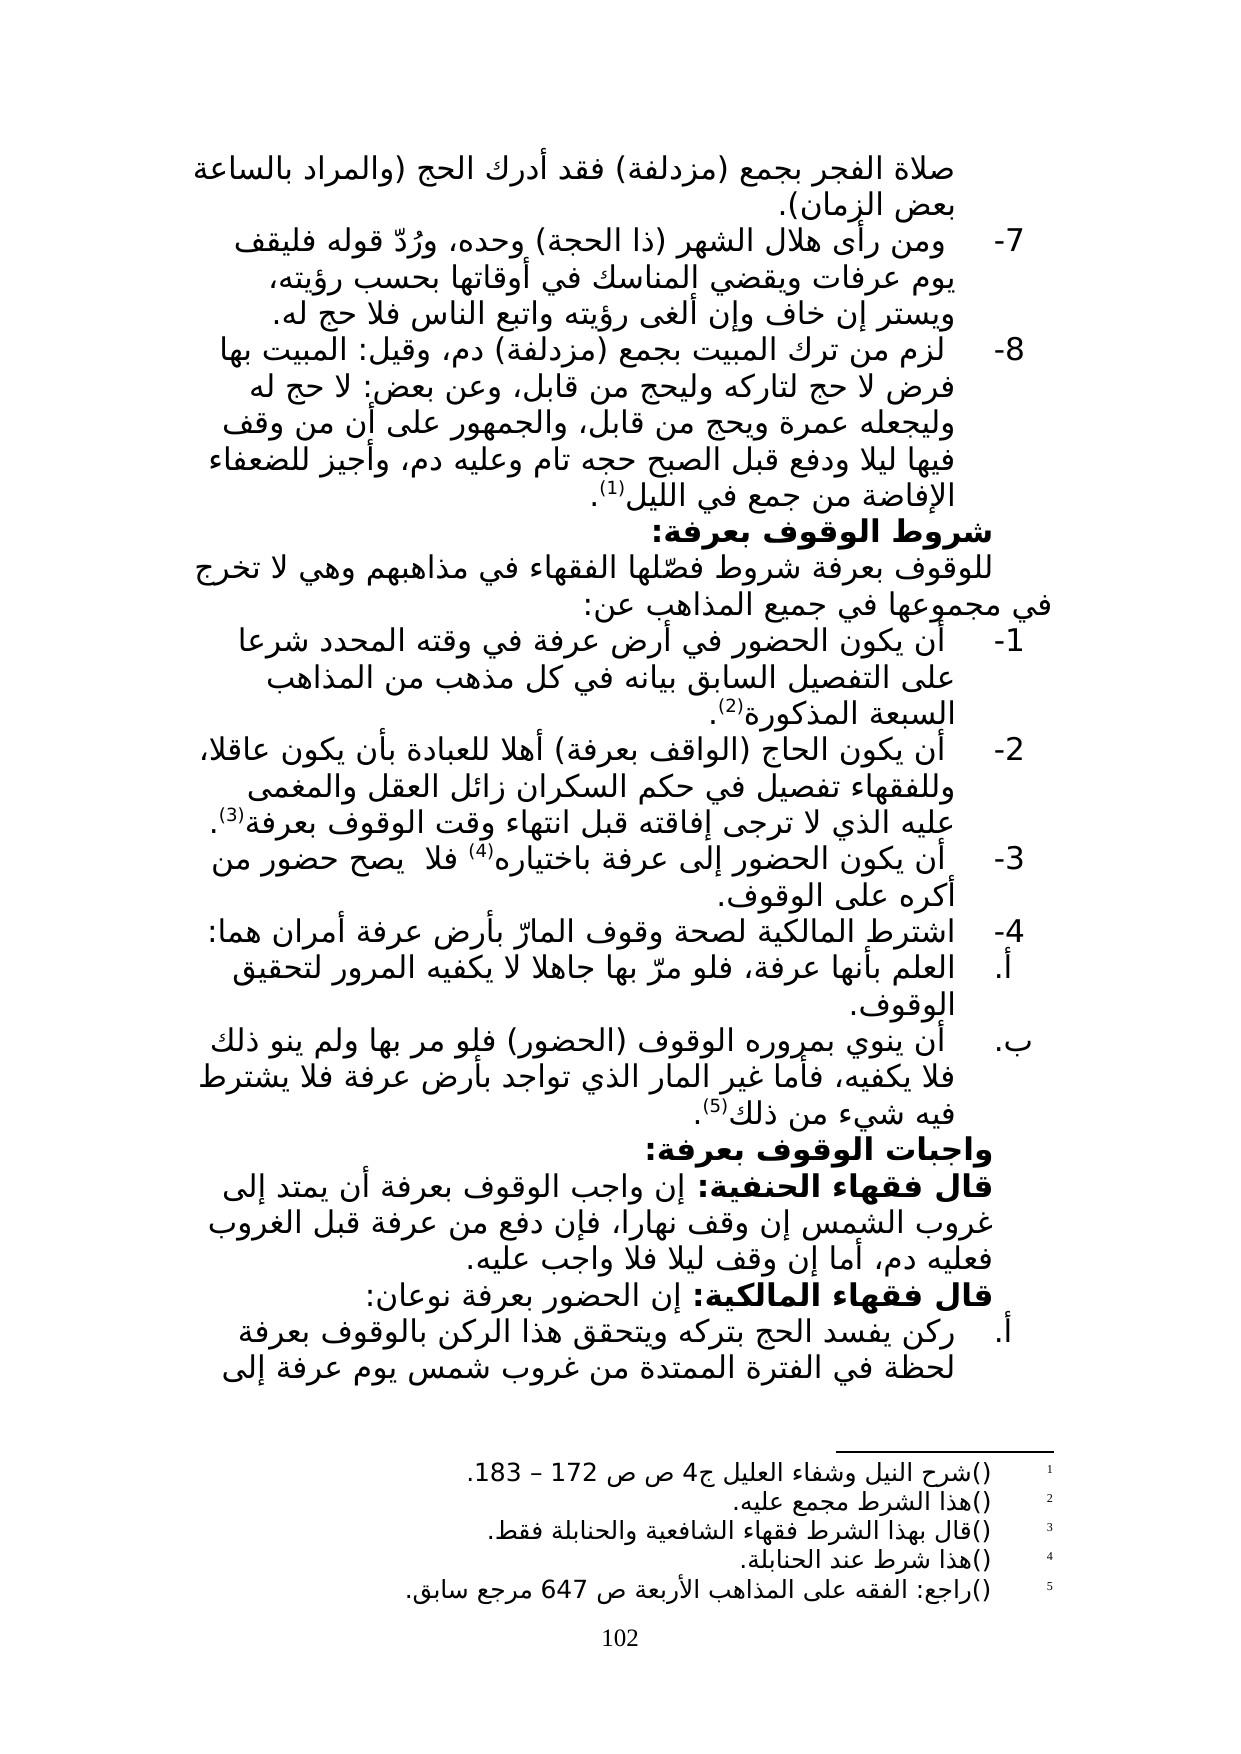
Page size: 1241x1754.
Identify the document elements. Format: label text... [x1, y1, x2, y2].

text للوقوف بعرفة شروط فصّلها الفقهاء في مذاهبهم وهي لا تخرج في مجموعها في جميع المذاهب عن: [187, 550, 1053, 623]
list أن يكون الحضور في أرض عرفة في وقته المحدد شرعا على التفصيل السابق بيانه في كل مذهب من المذاهب السبعة المذكورة(). [187, 623, 994, 732]
list ومن رأى هلال الشهر (ذا الحجة) وحده، ورُدّ قوله فليقف يوم عرفات ويقضي المناسك في أوقاتها بحسب رؤيته، ويستر إن خاف وإن ألغى رؤيته واتبع الناس فلا حج له. [187, 223, 994, 332]
list العلم بأنها عرفة، فلو مرّ بها جاهلا لا يكفيه المرور لتحقيق الوقوف. [187, 950, 994, 1022]
text شروط الوقوف بعرفة: [187, 513, 1053, 550]
list اشترط المالكية لصحة وقوف المارّ بأرض عرفة أمران هما: [187, 913, 994, 950]
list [187, 150, 994, 223]
text قال فقهاء المالكية: إن الحضور بعرفة نوعان: [187, 1277, 994, 1313]
list أن ينوي بمروره الوقوف (الحضور) فلو مر بها ولم ينو ذلك فلا يكفيه، فأما غير المار الذي تواجد بأرض عرفة فلا يشترط فيه شيء من ذلك(). [187, 1022, 994, 1132]
list أن يكون الحضور إلى عرفة باختياره() فلا يصح حضور من أكره على الوقوف. [187, 841, 994, 913]
text واجبات الوقوف بعرفة: [187, 1132, 994, 1168]
list لزم من ترك المبيت بجمع (مزدلفة) دم، وقيل: المبيت بها فرض لا حج لتاركه وليحج من قابل، وعن بعض: لا حج له وليجعله عمرة ويحج من قابل، والجمهور على أن من وقف فيها ليلا ودفع قبل الصبح حجه تام وعليه دم، وأجيز للضعفاء الإفاضة من جمع في الليل(). [187, 332, 994, 513]
text قال فقهاء الحنفية: إن واجب الوقوف بعرفة أن يمتد إلى غروب الشمس إن وقف نهارا، فإن دفع من عرفة قبل الغروب فعليه دم، أما إن وقف ليلا فلا واجب عليه. [187, 1168, 994, 1277]
list أن يكون الحاج (الواقف بعرفة) أهلا للعبادة بأن يكون عاقلا، وللفقهاء تفصيل في حكم السكران زائل العقل والمغمى عليه الذي لا ترجى إفاقته قبل انتهاء وقت الوقوف بعرفة(). [187, 732, 994, 841]
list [187, 1313, 994, 1386]
